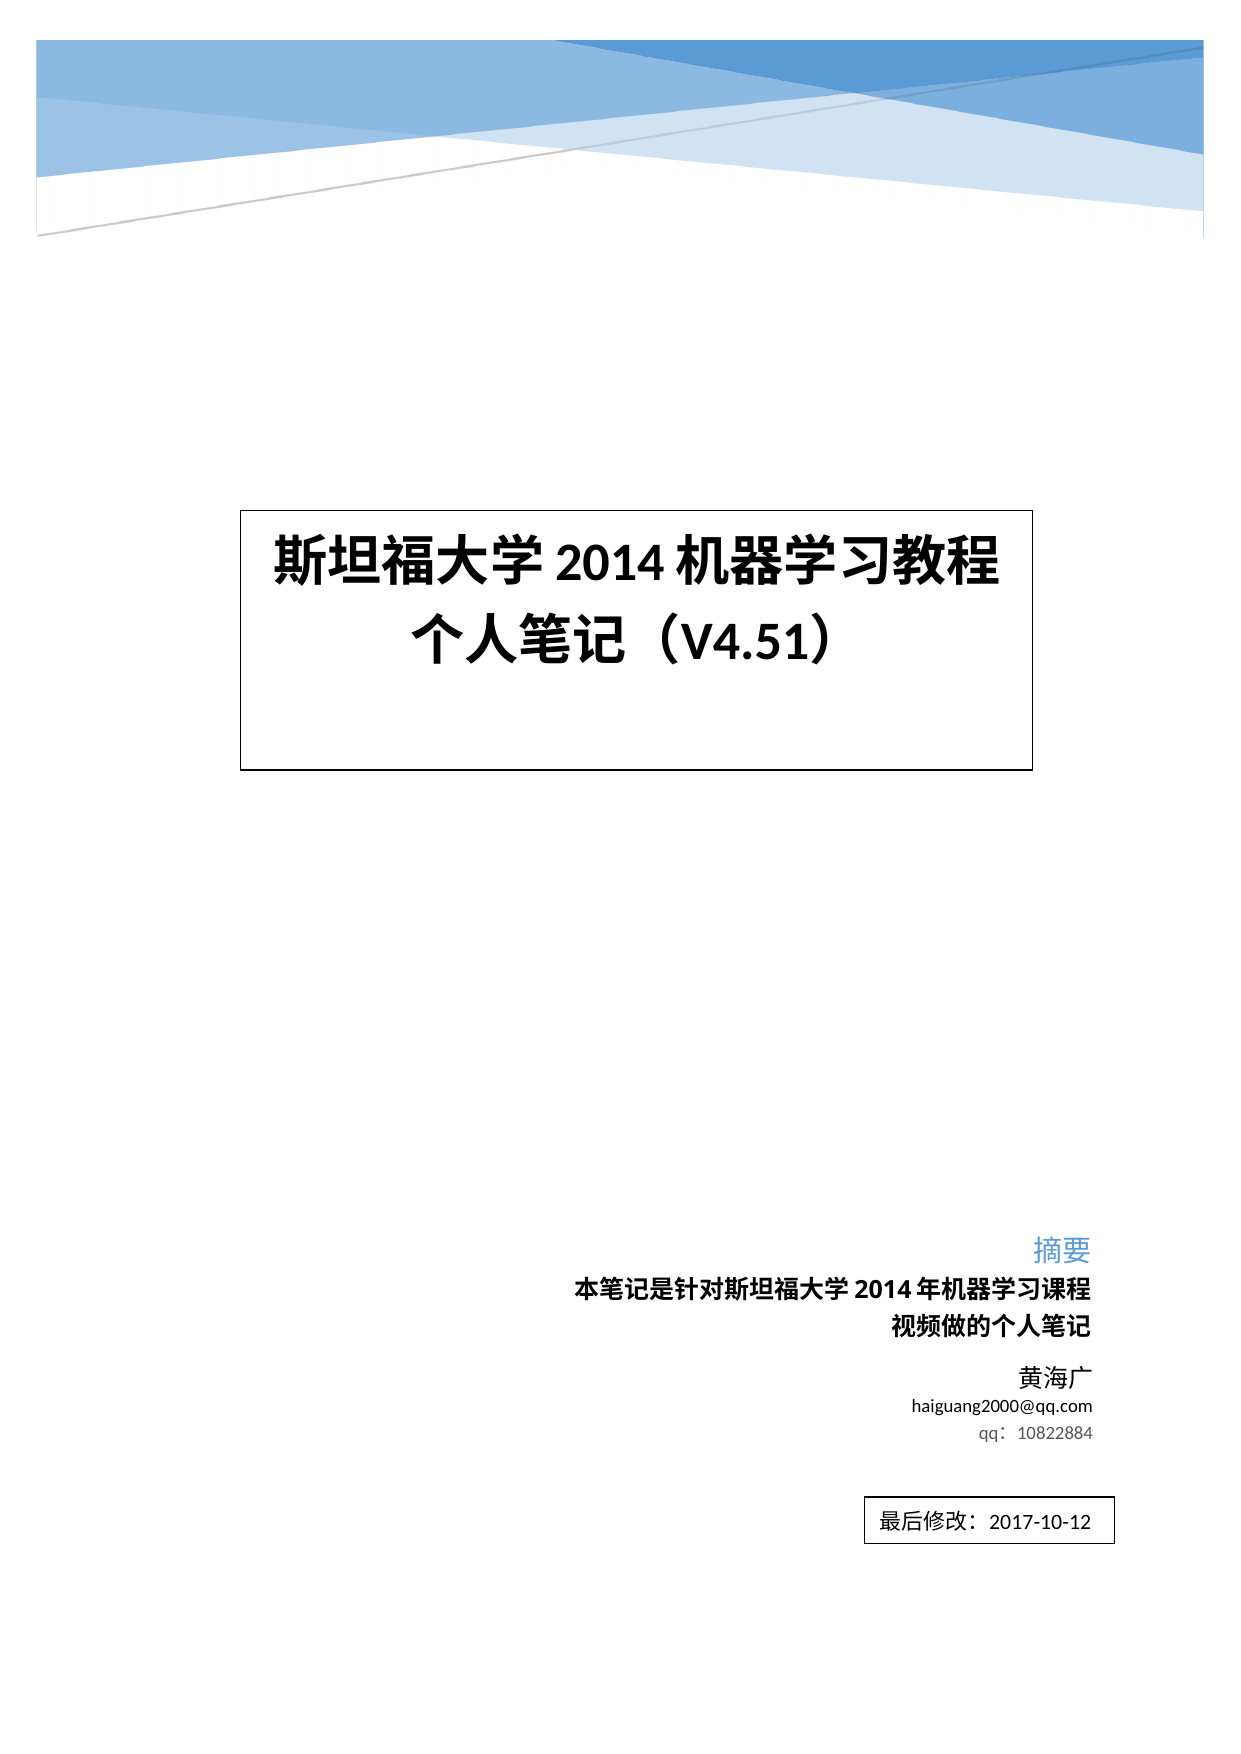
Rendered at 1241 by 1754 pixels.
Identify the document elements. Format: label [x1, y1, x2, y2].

picture [36, 40, 1204, 253]
